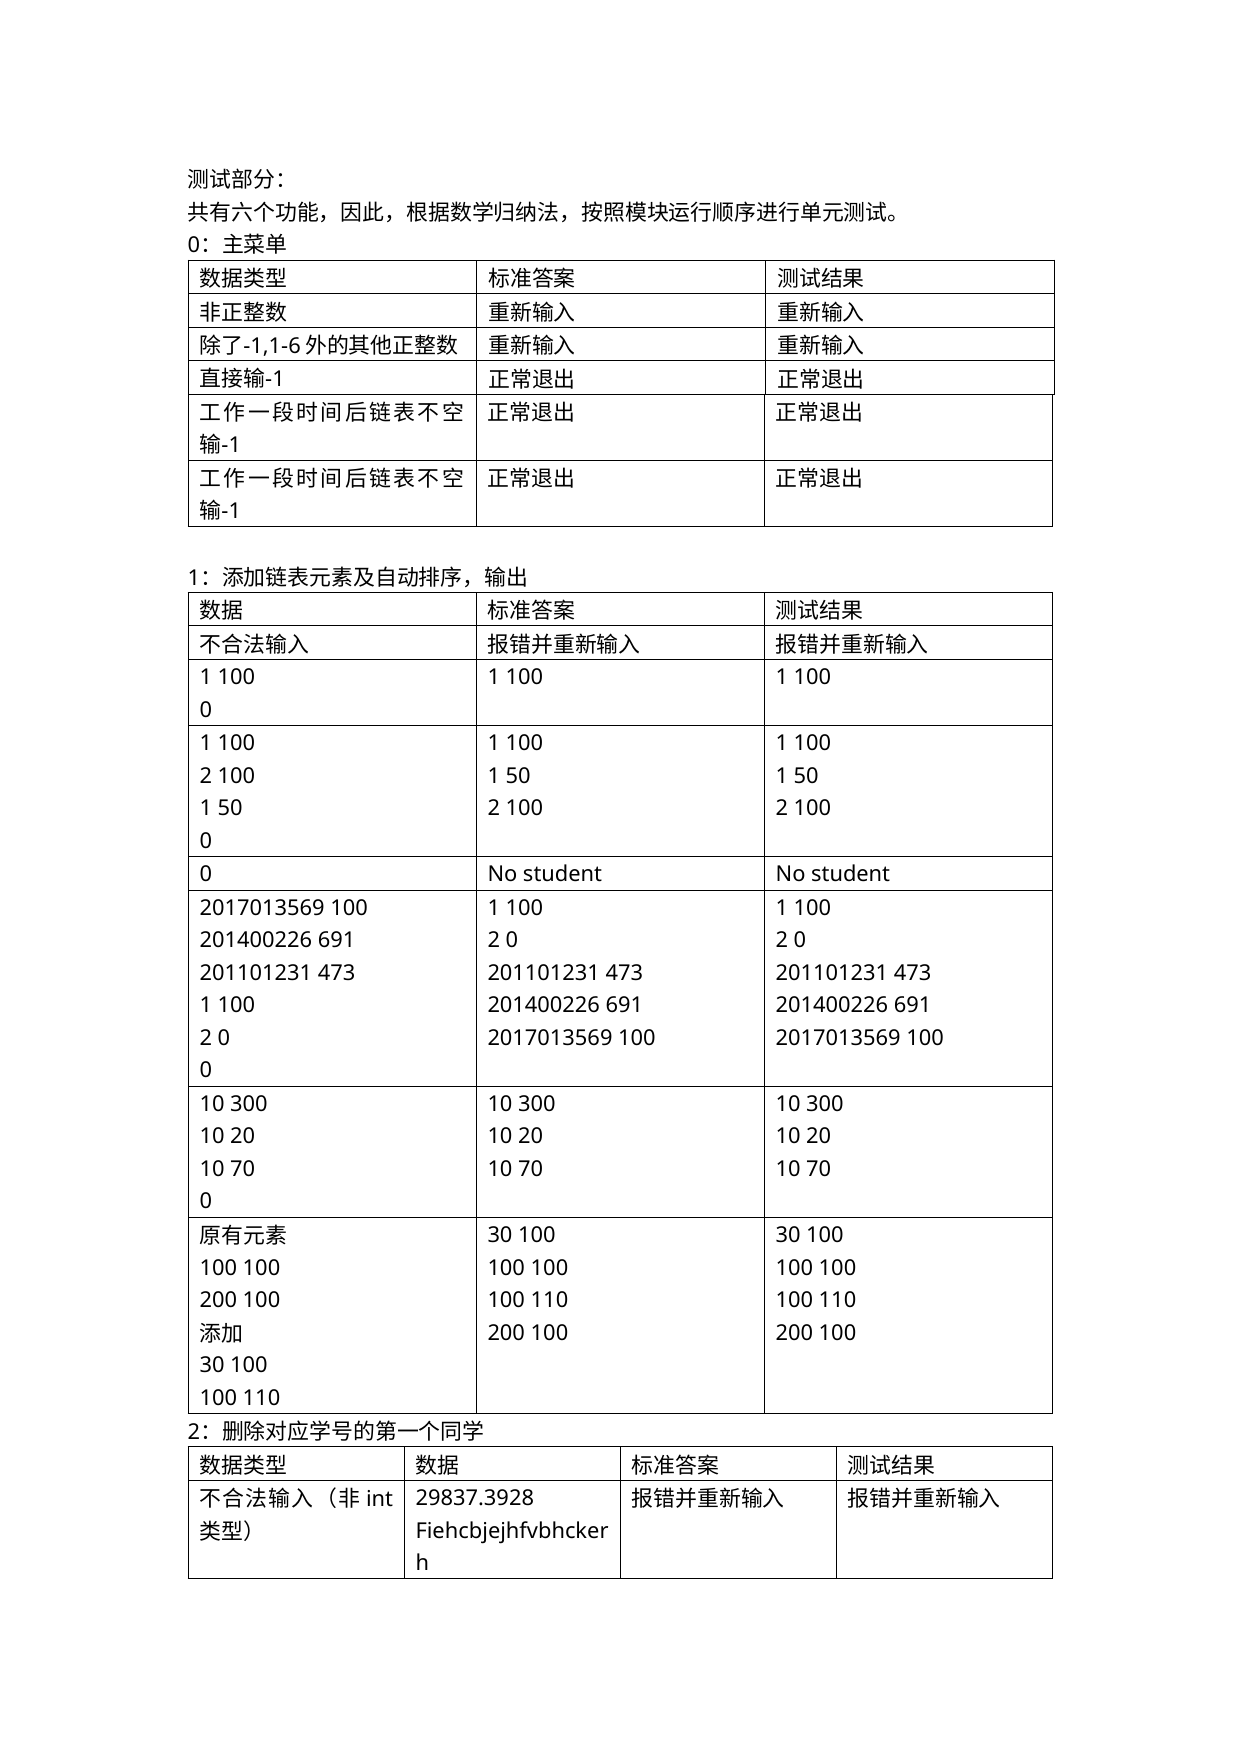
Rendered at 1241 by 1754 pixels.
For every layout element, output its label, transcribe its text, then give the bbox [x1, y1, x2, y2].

table_cell 30 100 100 100 100 110 200 100 [477, 1218, 764, 1413]
table_cell 1 100 2 0 201101231 473 201400226 691 2017013569 100 [765, 891, 1052, 1086]
table_cell 1 100 1 50 2 100 [477, 726, 764, 856]
table_cell 重新输入 [766, 294, 1054, 327]
table_cell 正常退出 [477, 461, 764, 526]
text 2：删除对应学号的第一个同学 [187, 1414, 1053, 1446]
table_cell 非正整数 [189, 294, 476, 327]
table_cell 重新输入 [766, 328, 1054, 360]
table_cell 10 300 10 20 10 70 [765, 1087, 1052, 1217]
table_cell 1 100 2 0 201101231 473 201400226 691 2017013569 100 [477, 891, 764, 1086]
table_cell 工作一段时间后链表不空输-1 [189, 395, 476, 460]
table_cell 1 100 [765, 660, 1052, 725]
text 测试部分： [187, 162, 1053, 194]
table_cell 直接输-1 [189, 361, 476, 394]
table_cell 原有元素 100 100 200 100 添加 30 100 100 110 [189, 1218, 476, 1413]
table_cell 正常退出 [477, 395, 764, 460]
table_cell 除了-1,1-6外的其他正整数 [189, 328, 476, 360]
table_cell 0 [189, 857, 476, 889]
text 0：主菜单 [187, 227, 1053, 259]
table_cell 正常退出 [766, 361, 1054, 394]
text 1：添加链表元素及自动排序，输出 [187, 559, 1053, 592]
table_cell 正常退出 [765, 461, 1052, 526]
table_header 测试结果 [765, 593, 1052, 625]
table_cell 1 100 2 100 1 50 0 [189, 726, 476, 856]
table_cell 正常退出 [765, 395, 1052, 460]
table_cell 1 100 [477, 660, 764, 725]
table_cell No student [477, 857, 764, 889]
table_header 数据类型 [189, 1447, 404, 1480]
table_cell 正常退出 [477, 361, 765, 394]
table_header 标准答案 [621, 1447, 836, 1480]
table_cell 1 100 1 50 2 100 [765, 726, 1052, 856]
table_header 数据类型 [189, 261, 476, 293]
table_header 数据 [405, 1447, 620, 1480]
table_cell 1 100 0 [189, 660, 476, 725]
table_header 测试结果 [837, 1447, 1052, 1480]
table_cell 10 300 10 20 10 70 [477, 1087, 764, 1217]
table_cell 报错并重新输入 [765, 626, 1052, 659]
table_cell 工作一段时间后链表不空输-1 [189, 461, 476, 526]
table_cell 2017013569 100 201400226 691 201101231 473 1 100 2 0 0 [189, 891, 476, 1086]
table_cell 报错并重新输入 [621, 1481, 836, 1578]
table_cell 10 300 10 20 10 70 0 [189, 1087, 476, 1217]
table_cell 29837.3928 Fiehcbjejhfvbhckerh [405, 1481, 620, 1578]
table_cell 30 100 100 100 100 110 200 100 [765, 1218, 1052, 1413]
table_header 标准答案 [477, 593, 764, 625]
table_cell 报错并重新输入 [477, 626, 764, 659]
table_cell 不合法输入 [189, 626, 476, 659]
table_cell 重新输入 [477, 294, 765, 327]
table_cell 报错并重新输入 [837, 1481, 1052, 1578]
table_header 数据 [189, 593, 476, 625]
table_cell No student [765, 857, 1052, 889]
table_cell 不合法输入（非int类型） [189, 1481, 404, 1578]
table_header 标准答案 [477, 261, 765, 293]
table_cell 重新输入 [477, 328, 765, 360]
text 共有六个功能，因此，根据数学归纳法，按照模块运行顺序进行单元测试。 [187, 194, 1053, 227]
table_header 测试结果 [766, 261, 1054, 293]
